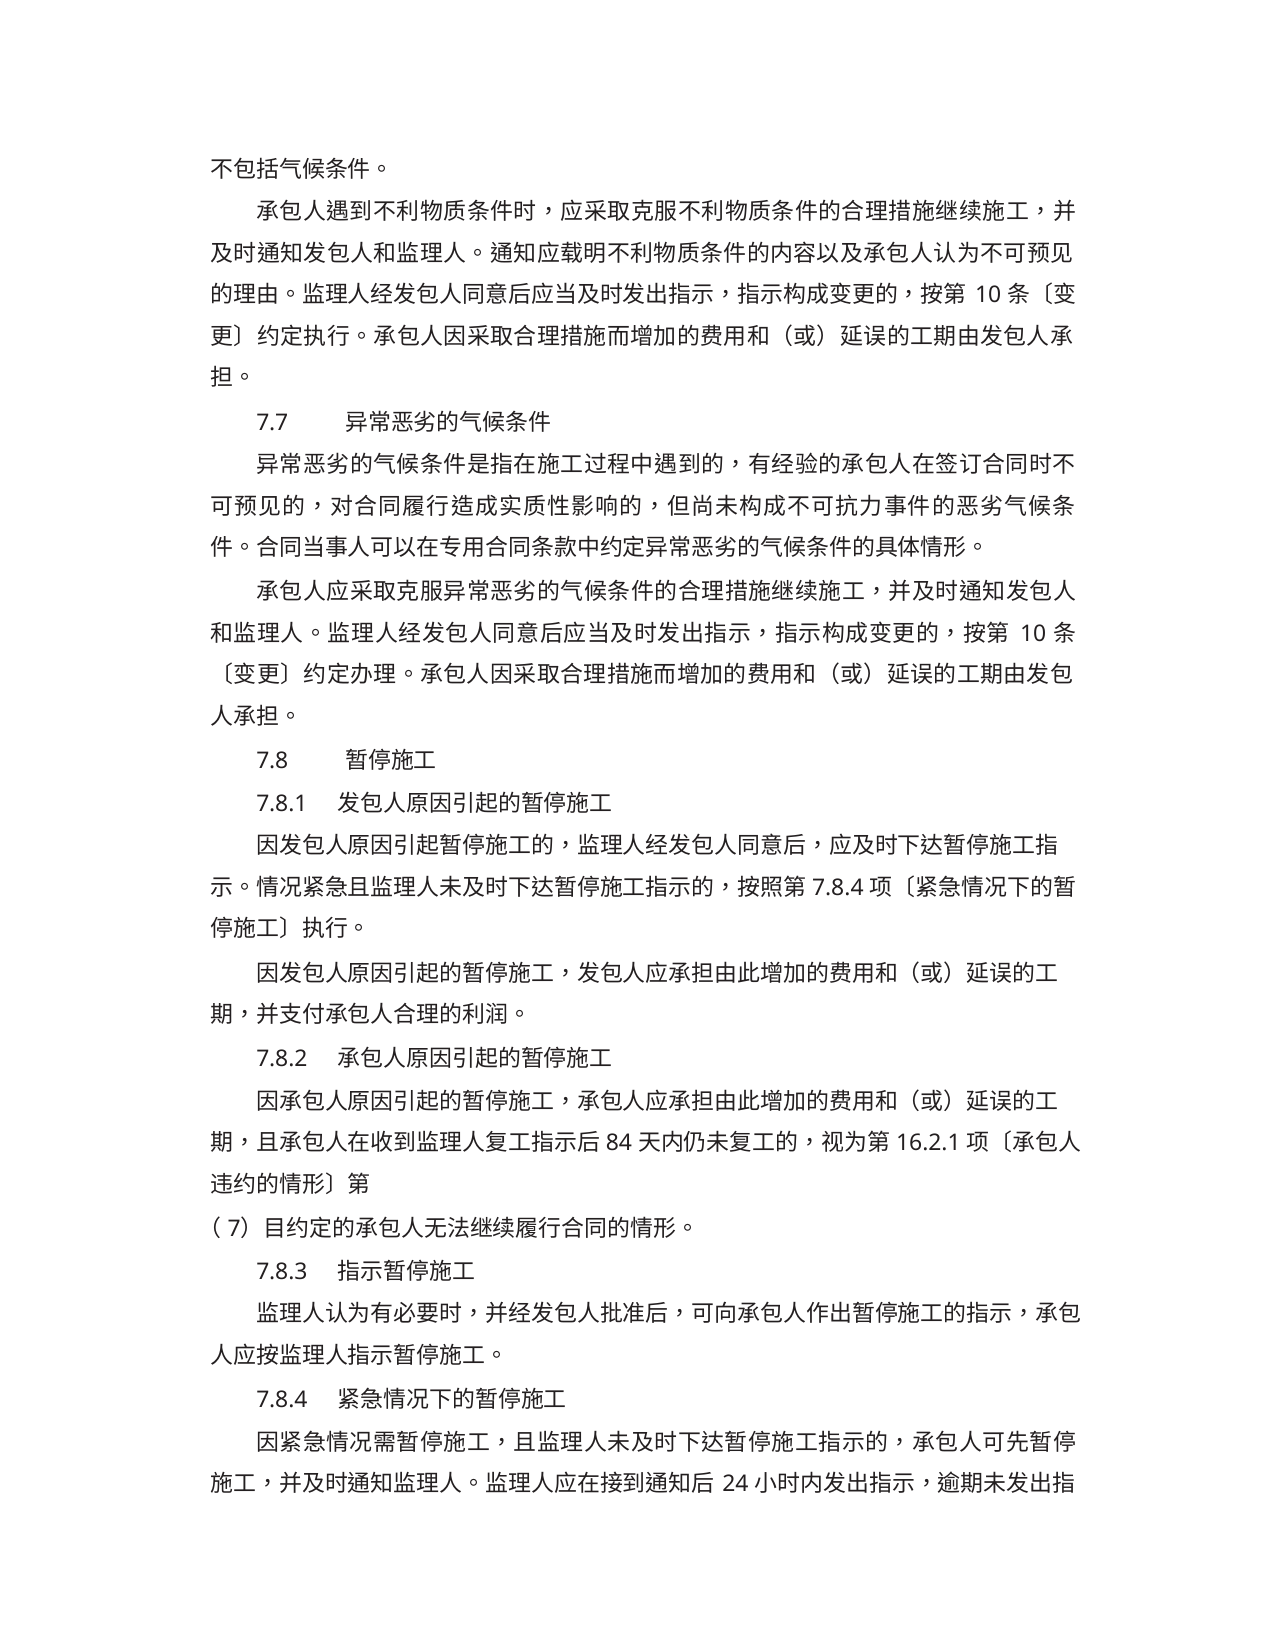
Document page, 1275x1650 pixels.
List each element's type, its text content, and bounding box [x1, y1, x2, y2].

text 承包人应采取克服异常恶劣的气候条件的合理措施继续施工，并及时通知发包人和监理人。监理人经发包人同意后应当及时发出指示，指示构成变更的，按第 10 条〔变更〕约定办理。承包人因采取合理措施而增加的费用和（或）延误的工期由发包人承担。 [210, 575, 1076, 731]
text 异常恶劣的气候条件是指在施工过程中遇到的，有经验的承包人在签订合同时不可预见的，对合同履行造成实质性影响的，但尚未构成不可抗力事件的恶劣气候条件。合同当事人可以在专用合同条款中约定异常恶劣的气候条件的具体情形。 [210, 448, 1076, 562]
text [210, 1425, 1076, 1498]
text 7.8 暂停施工 [256, 744, 1087, 775]
text 因承包人原因引起的暂停施工，承包人应承担由此增加的费用和（或）延误的工期，且承包人在收到监理人复工指示后 84 天内仍未复工的，视为第 16.2.1 项〔承包人违约的情形〕第 [210, 1085, 1087, 1199]
text 因发包人原因引起的暂停施工，发包人应承担由此增加的费用和（或）延误的工期，并支付承包人合理的利润。 [210, 956, 1087, 1029]
text （ 7）目约定的承包人无法继续履行合同的情形。 [199, 1212, 1087, 1243]
text 7.7 异常恶劣的气候条件 [256, 406, 1087, 437]
text 7.8.4 紧急情况下的暂停施工 [256, 1383, 1087, 1414]
text 7.8.1 发包人原因引起的暂停施工 [256, 787, 1087, 818]
text 7.8.2 承包人原因引起的暂停施工 [256, 1042, 1087, 1073]
text 不包括气候条件。 [210, 152, 1087, 184]
text 因发包人原因引起暂停施工的，监理人经发包人同意后，应及时下达暂停施工指示。情况紧急且监理人未及时下达暂停施工指示的，按照第 7.8.4 项〔紧急情况下的暂停施工〕执行。 [210, 829, 1087, 943]
text 监理人认为有必要时，并经发包人批准后，可向承包人作出暂停施工的指示，承包人应按监理人指示暂停施工。 [210, 1297, 1087, 1370]
text 7.8.3 指示暂停施工 [256, 1254, 1087, 1286]
text 承包人遇到不利物质条件时，应采取克服不利物质条件的合理措施继续施工，并及时通知发包人和监理人。通知应载明不利物质条件的内容以及承包人认为不可预见的理由。监理人经发包人同意后应当及时发出指示，指示构成变更的，按第 10 条〔变更〕约定执行。承包人因采取合理措施而增加的费用和（或）延误的工期由发包人承担。 [210, 195, 1076, 393]
